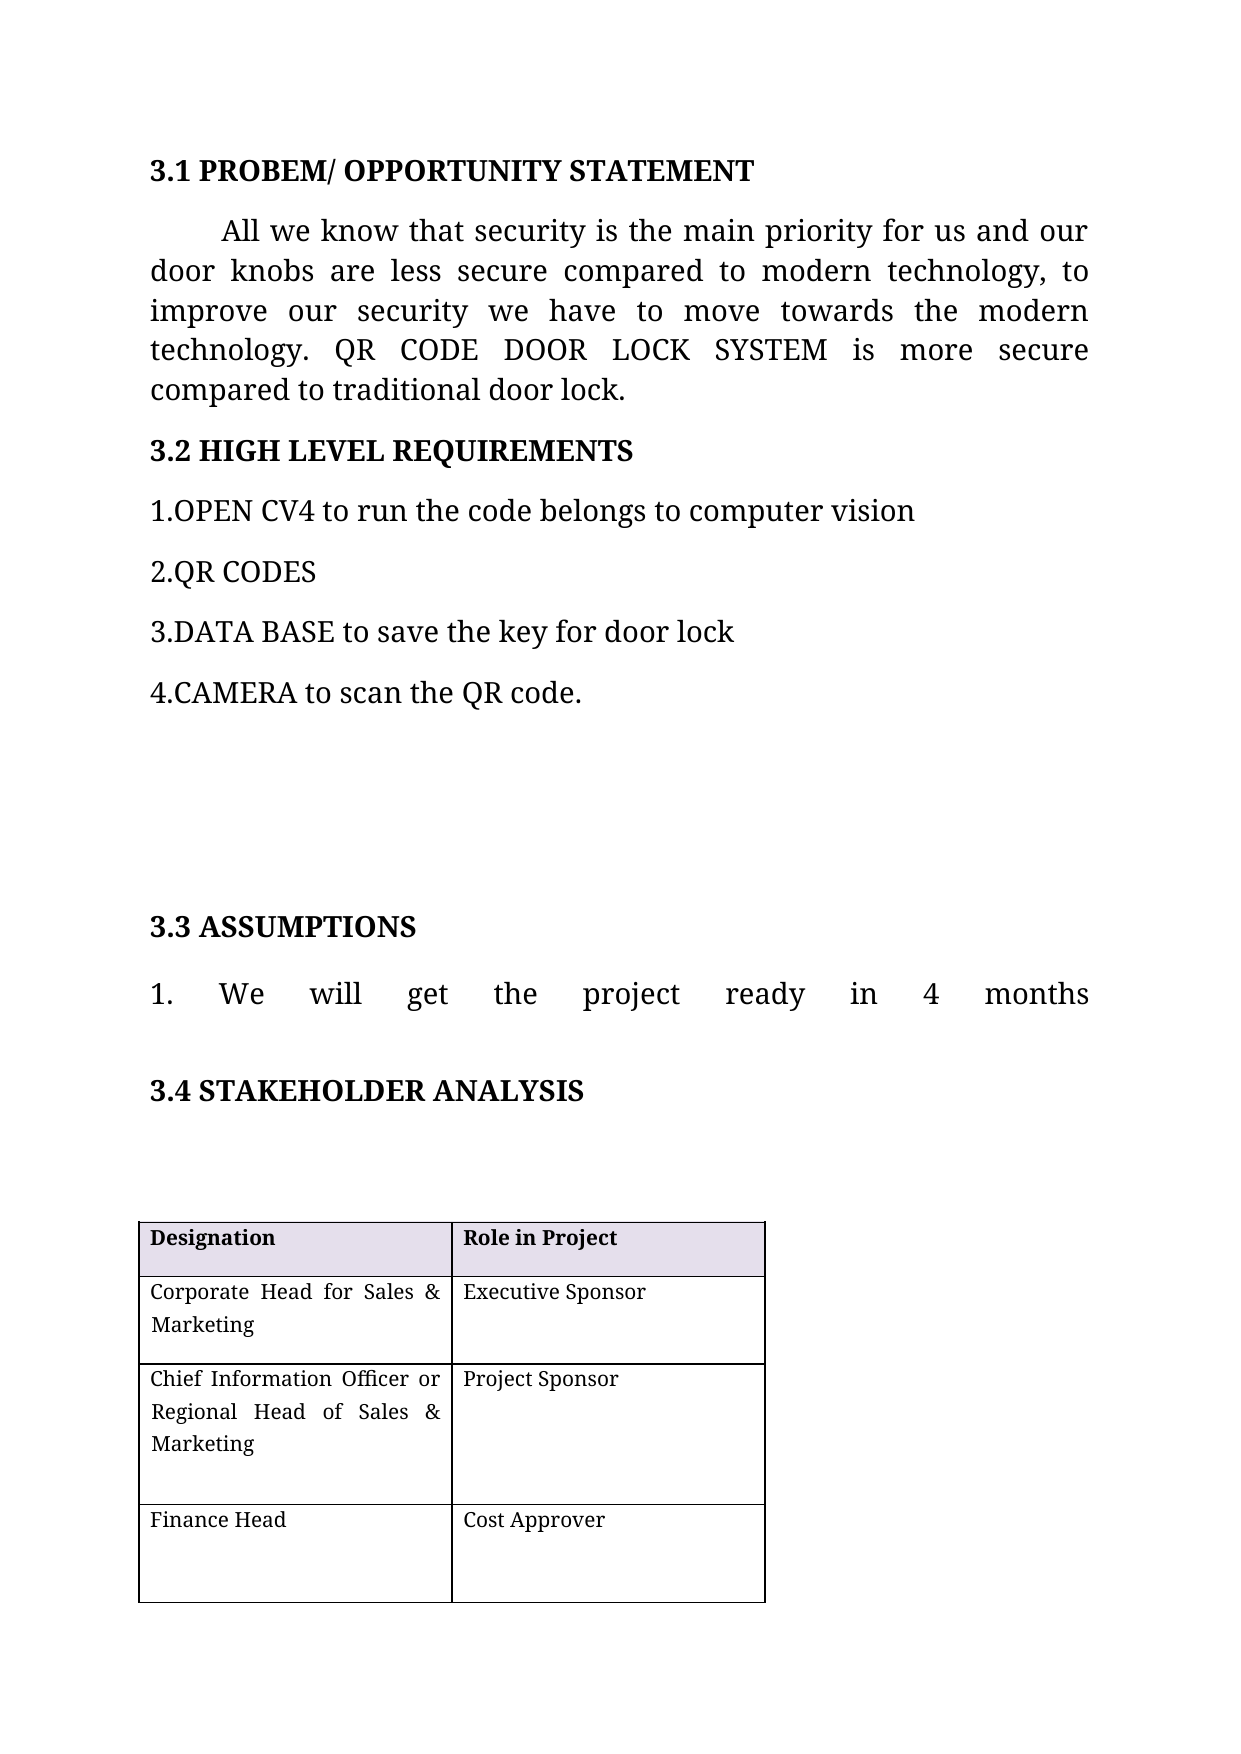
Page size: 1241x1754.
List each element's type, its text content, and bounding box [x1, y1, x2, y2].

table_cell Cost Approver [453, 1505, 764, 1602]
text 3.3 ASSUMPTIONS [150, 906, 1090, 946]
text 2.QR CODES [150, 551, 1090, 591]
text 3.2 HIGH LEVEL REQUIREMENTS [150, 430, 1090, 469]
table_cell Corporate Head for Sales & Marketing [140, 1277, 451, 1363]
table_header Designation [140, 1223, 451, 1276]
table_cell Executive Sponsor [453, 1277, 764, 1363]
table_header Role in Project [453, 1223, 764, 1276]
text 4.CAMERA to scan the QR code. [150, 672, 1090, 712]
text 3.DATA BASE to save the key for door lock [150, 611, 1090, 651]
text 3.4 STAKEHOLDER ANALYSIS [150, 1070, 1090, 1109]
table_cell Finance Head [140, 1505, 451, 1602]
text 1.OPEN CV4 to run the code belongs to computer vision [150, 490, 1090, 530]
table_cell Project Sponsor [453, 1365, 764, 1503]
table_cell Chief Information Officer or Regional Head of Sales & Marketing [140, 1365, 451, 1503]
text All we know that security is the main priority for us and our door knobs are less secure compared to modern technology, to improve our security we have to move towards the modern technology. QR CODE DOOR LOCK SYSTEM is more secure compared to traditional door lock. [150, 211, 1090, 409]
text 1. We will get the project ready in 4 months [150, 973, 1090, 1045]
text 3.1 PROBEM/ OPPORTUNITY STATEMENT [150, 150, 1090, 190]
